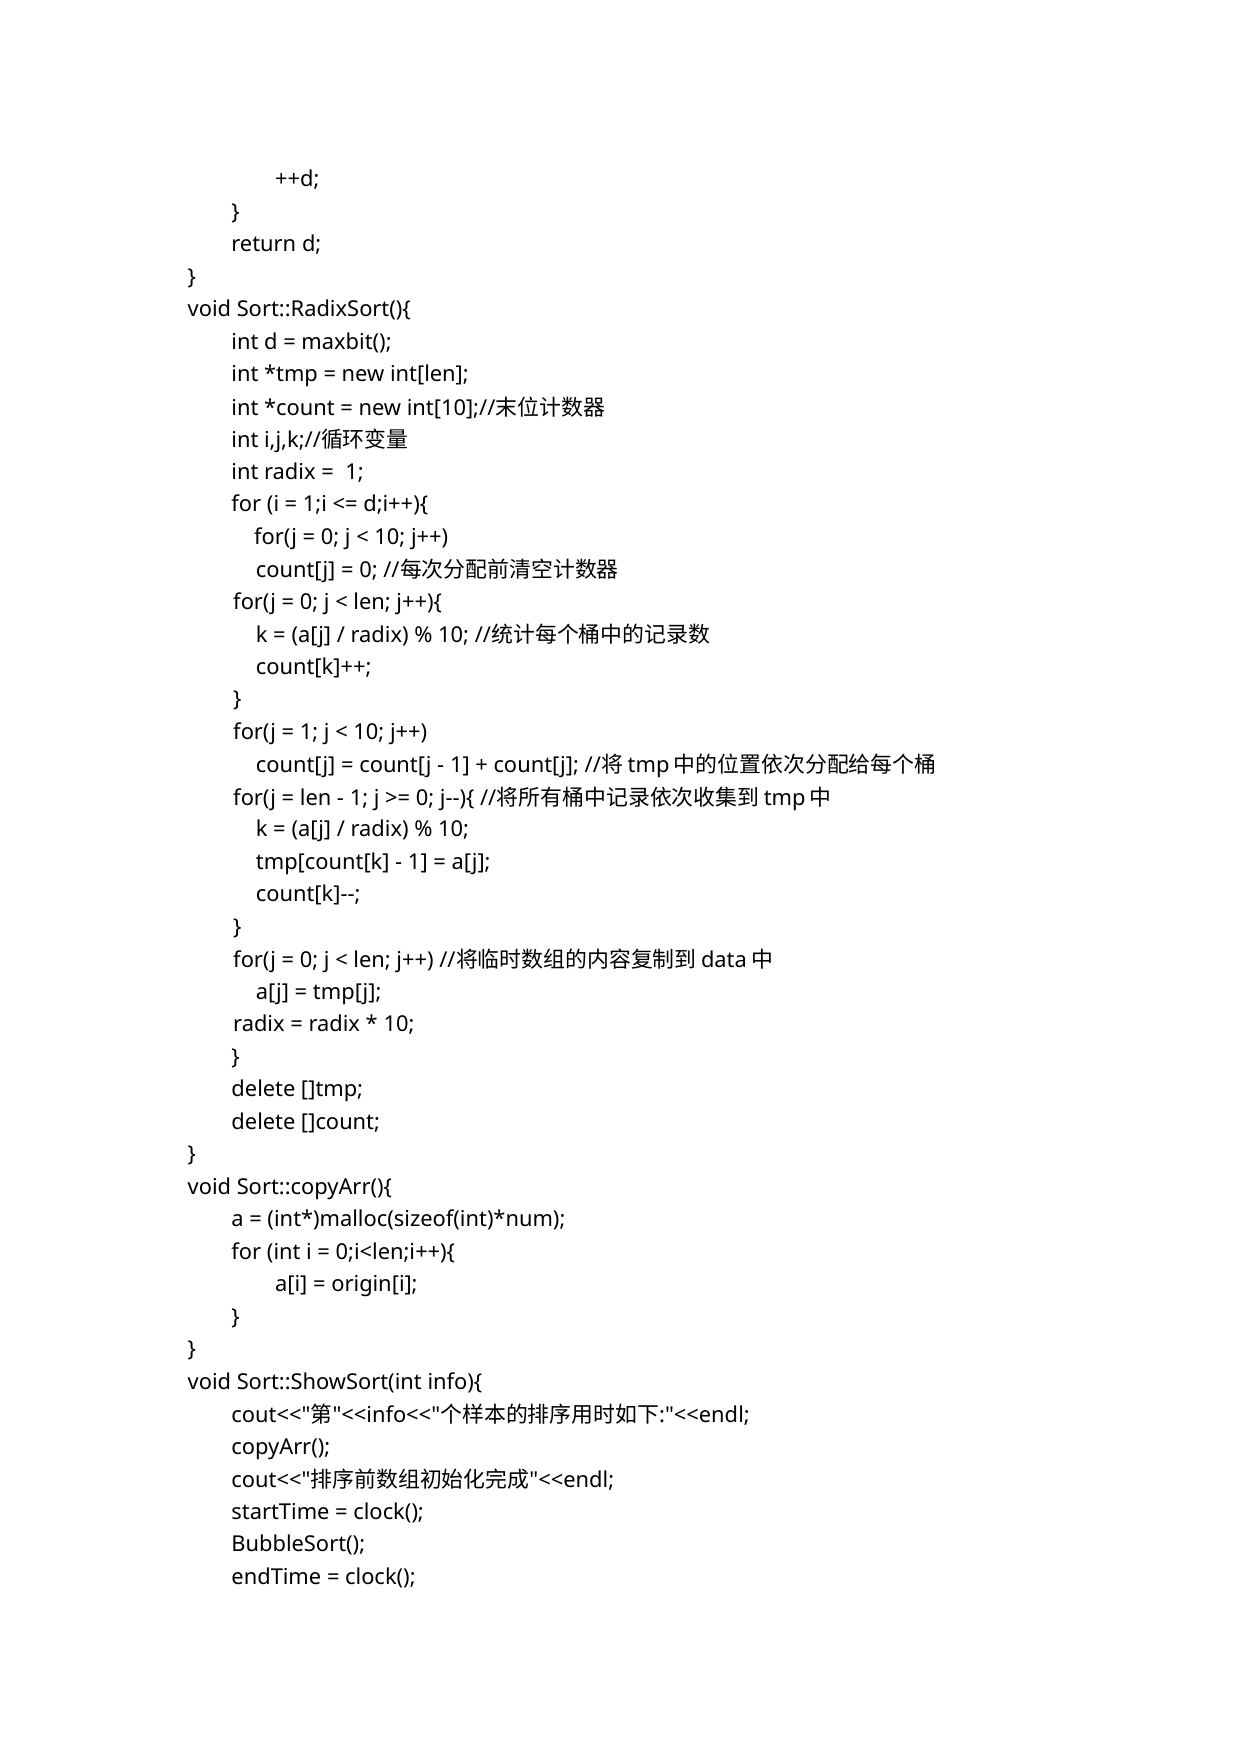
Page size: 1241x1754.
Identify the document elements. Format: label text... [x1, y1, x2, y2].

text return d; [187, 227, 1053, 259]
text int *tmp = new int[len]; [187, 357, 1053, 389]
text void Sort::ShowSort(int info){ [187, 1364, 1053, 1397]
text } [187, 259, 1053, 292]
text count[k]--; [187, 877, 1053, 909]
text } [187, 1299, 1053, 1332]
text for(j = len - 1; j >= 0; j--){ //将所有桶中记录依次收集到tmp中 [187, 779, 1053, 812]
text int radix = 1; [187, 454, 1053, 487]
text startTime = clock(); [187, 1494, 1053, 1527]
text } [187, 1332, 1053, 1364]
text void Sort::copyArr(){ [187, 1169, 1053, 1202]
text for(j = 0; j < 10; j++) [187, 519, 1053, 552]
text copyArr(); [187, 1429, 1053, 1462]
text a = (int*)malloc(sizeof(int)*num); [187, 1202, 1053, 1234]
text count[j] = count[j - 1] + count[j]; //将tmp中的位置依次分配给每个桶 [187, 747, 1053, 779]
text } [187, 682, 1053, 714]
text } [187, 1137, 1053, 1169]
text a[j] = tmp[j]; [187, 974, 1053, 1007]
text } [187, 909, 1053, 942]
text delete []count; [187, 1104, 1053, 1137]
text int d = maxbit(); [187, 324, 1053, 357]
text } [187, 1039, 1053, 1072]
text for(j = 1; j < 10; j++) [187, 714, 1053, 747]
text cout<<"第"<<info<<"个样本的排序用时如下:"<<endl; [187, 1397, 1053, 1429]
text k = (a[j] / radix) % 10; [187, 812, 1053, 844]
text a[i] = origin[i]; [187, 1267, 1053, 1299]
text int i,j,k;//循环变量 [187, 422, 1053, 454]
text } [187, 194, 1053, 227]
text cout<<"排序前数组初始化完成"<<endl; [187, 1462, 1053, 1494]
text delete []tmp; [187, 1072, 1053, 1104]
text for(j = 0; j < len; j++) //将临时数组的内容复制到data中 [187, 942, 1053, 974]
text count[j] = 0; //每次分配前清空计数器 [187, 552, 1053, 584]
text for(j = 0; j < len; j++){ [187, 584, 1053, 617]
text for (i = 1;i <= d;i++){ [187, 487, 1053, 519]
text tmp[count[k] - 1] = a[j]; [187, 844, 1053, 877]
text int *count = new int[10];//末位计数器 [187, 389, 1053, 422]
text void Sort::RadixSort(){ [187, 292, 1053, 324]
text k = (a[j] / radix) % 10; //统计每个桶中的记录数 [187, 617, 1053, 649]
text for (int i = 0;i<len;i++){ [187, 1234, 1053, 1267]
text count[k]++; [187, 649, 1053, 682]
text ++d; [187, 162, 1053, 194]
text BubbleSort(); [187, 1527, 1053, 1559]
text radix = radix * 10; [187, 1007, 1053, 1039]
text endTime = clock(); [187, 1559, 1053, 1592]
